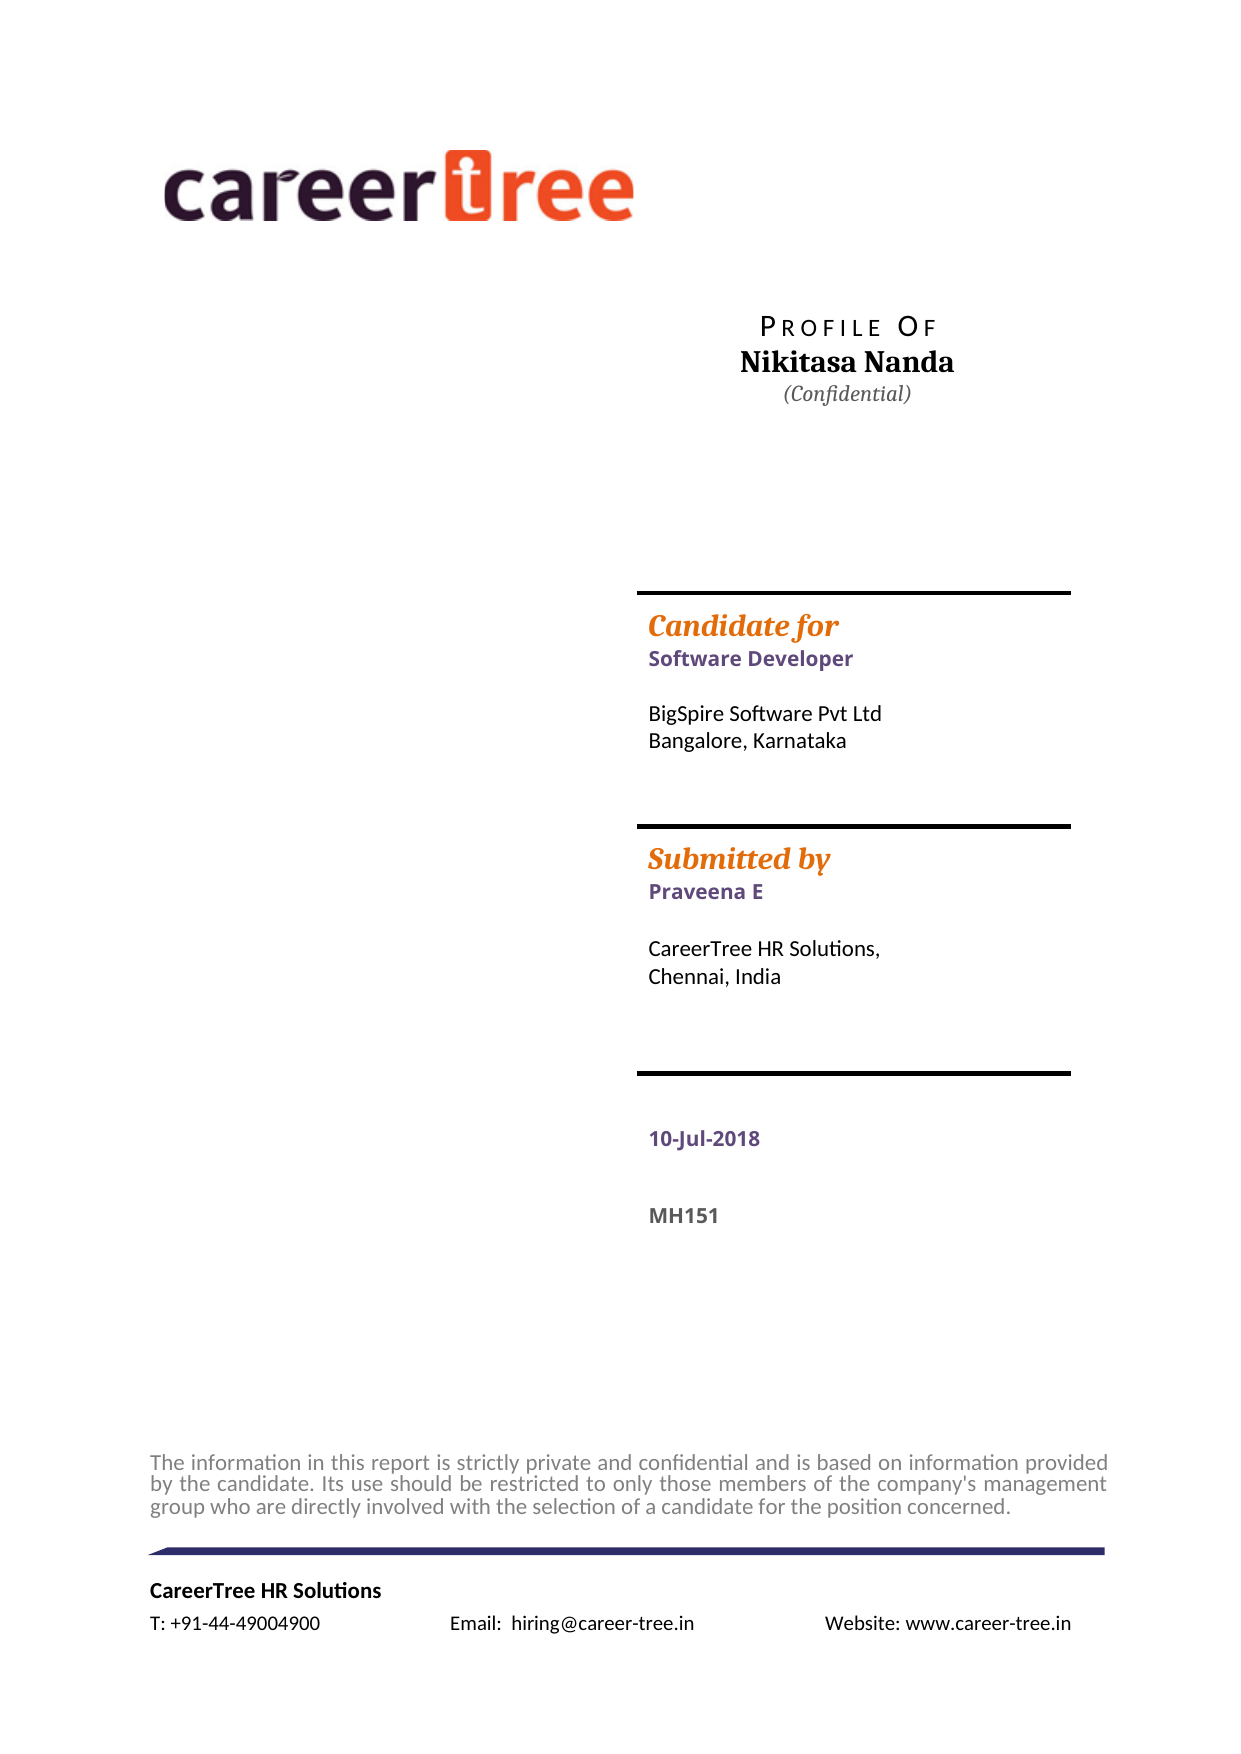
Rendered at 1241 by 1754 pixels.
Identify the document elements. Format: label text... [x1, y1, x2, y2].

table_cell Software Developer BigSpire Software Pvt Ltd Bangalore, Karnataka [637, 644, 1071, 824]
table_cell Praveena E CareerTree HR Solutions, Chennai, India [637, 878, 1071, 1071]
table_cell Submitted by [637, 829, 1071, 877]
text T: +91-44-49004900 Email: hiring@career-tree.in Website: www.career-tree.in [150, 1610, 1110, 1635]
text The information in this report is strictly private and confidential and is based on information provided by the candidate. Its use should be restricted to only those members of the company's management group who are directly involved with the selection of a candidate for the position concerned. [150, 1452, 1110, 1520]
table_header Candidate for [637, 595, 1071, 644]
table_header P R O F I L E O F Nikitasa Nanda (Confidential) [593, 307, 1101, 435]
text CareerTree HR Solutions [150, 1579, 1110, 1604]
table_cell 10-Jul-2018 MH151 [637, 1076, 1071, 1230]
picture [164, 150, 634, 221]
